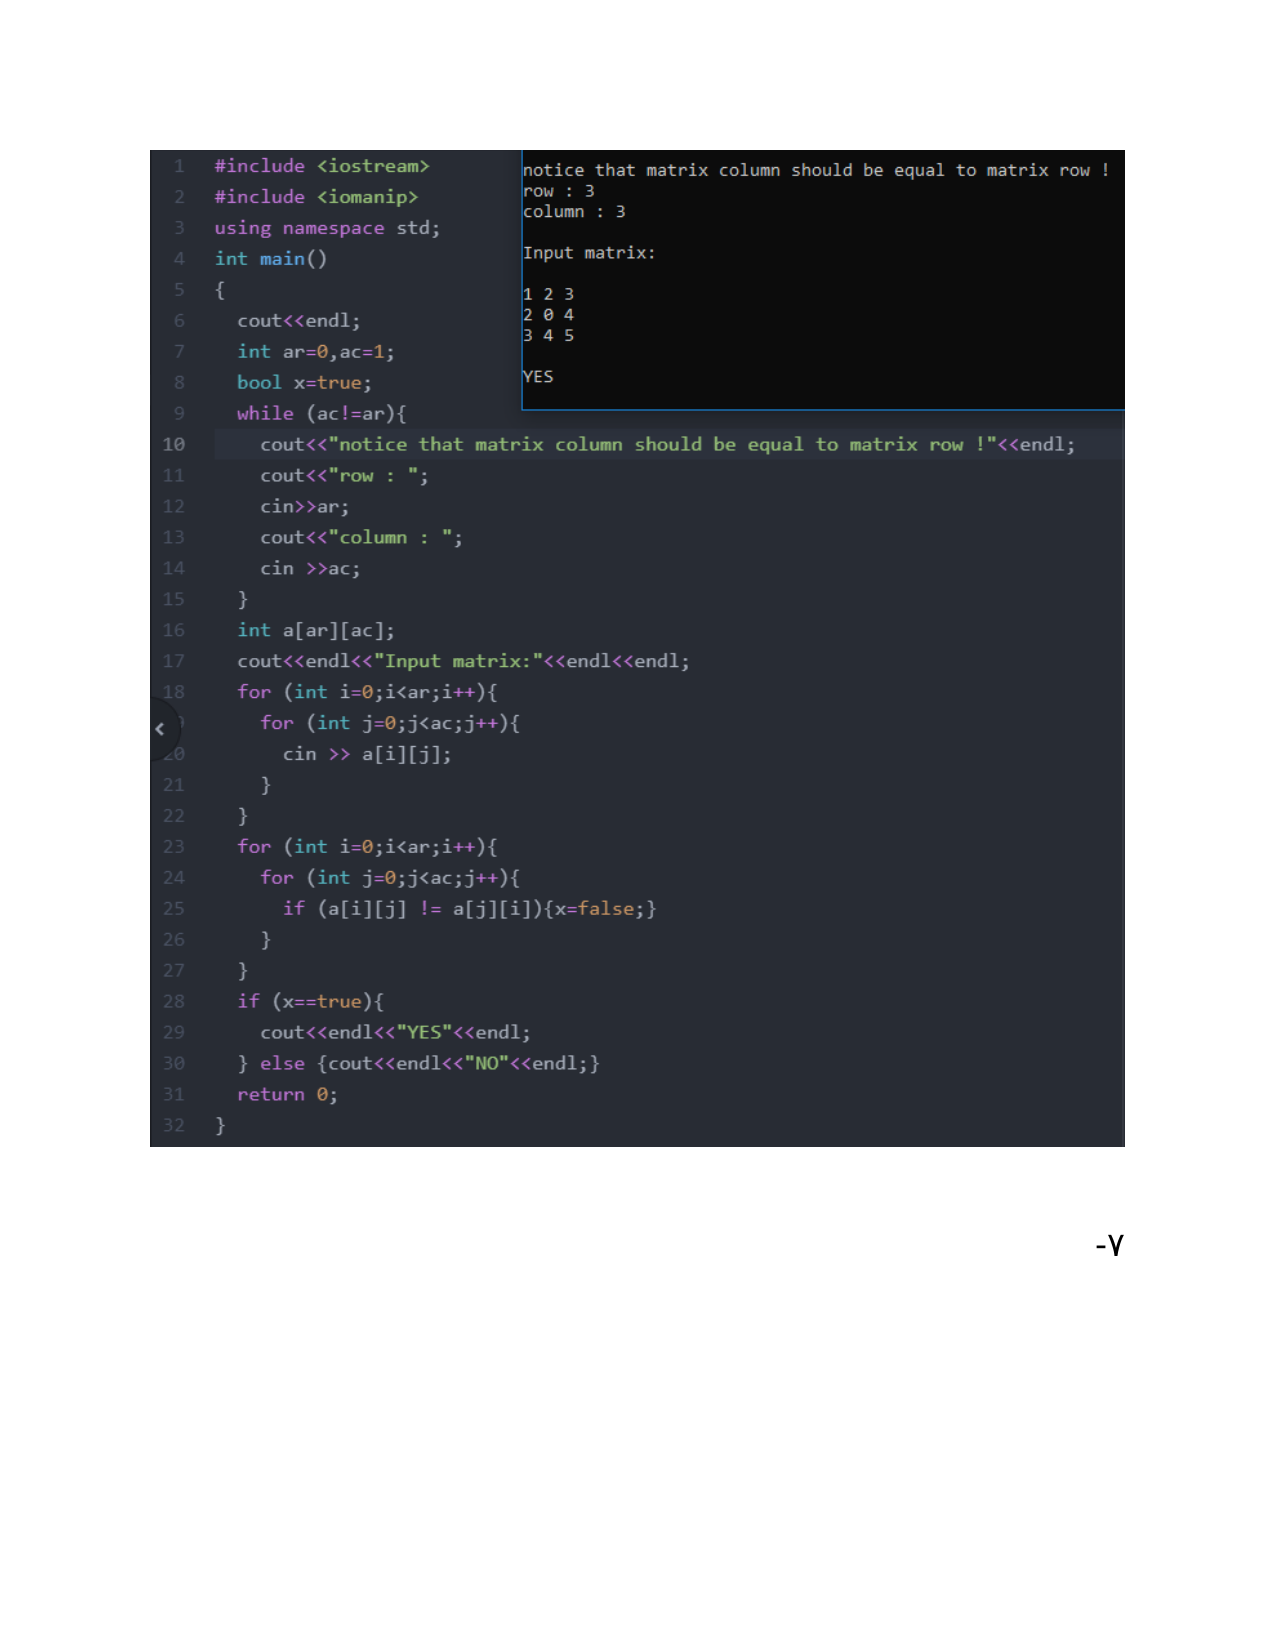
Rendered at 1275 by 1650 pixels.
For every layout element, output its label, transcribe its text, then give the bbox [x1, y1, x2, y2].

text ۷- [150, 1226, 1125, 1264]
picture [150, 150, 1125, 1147]
